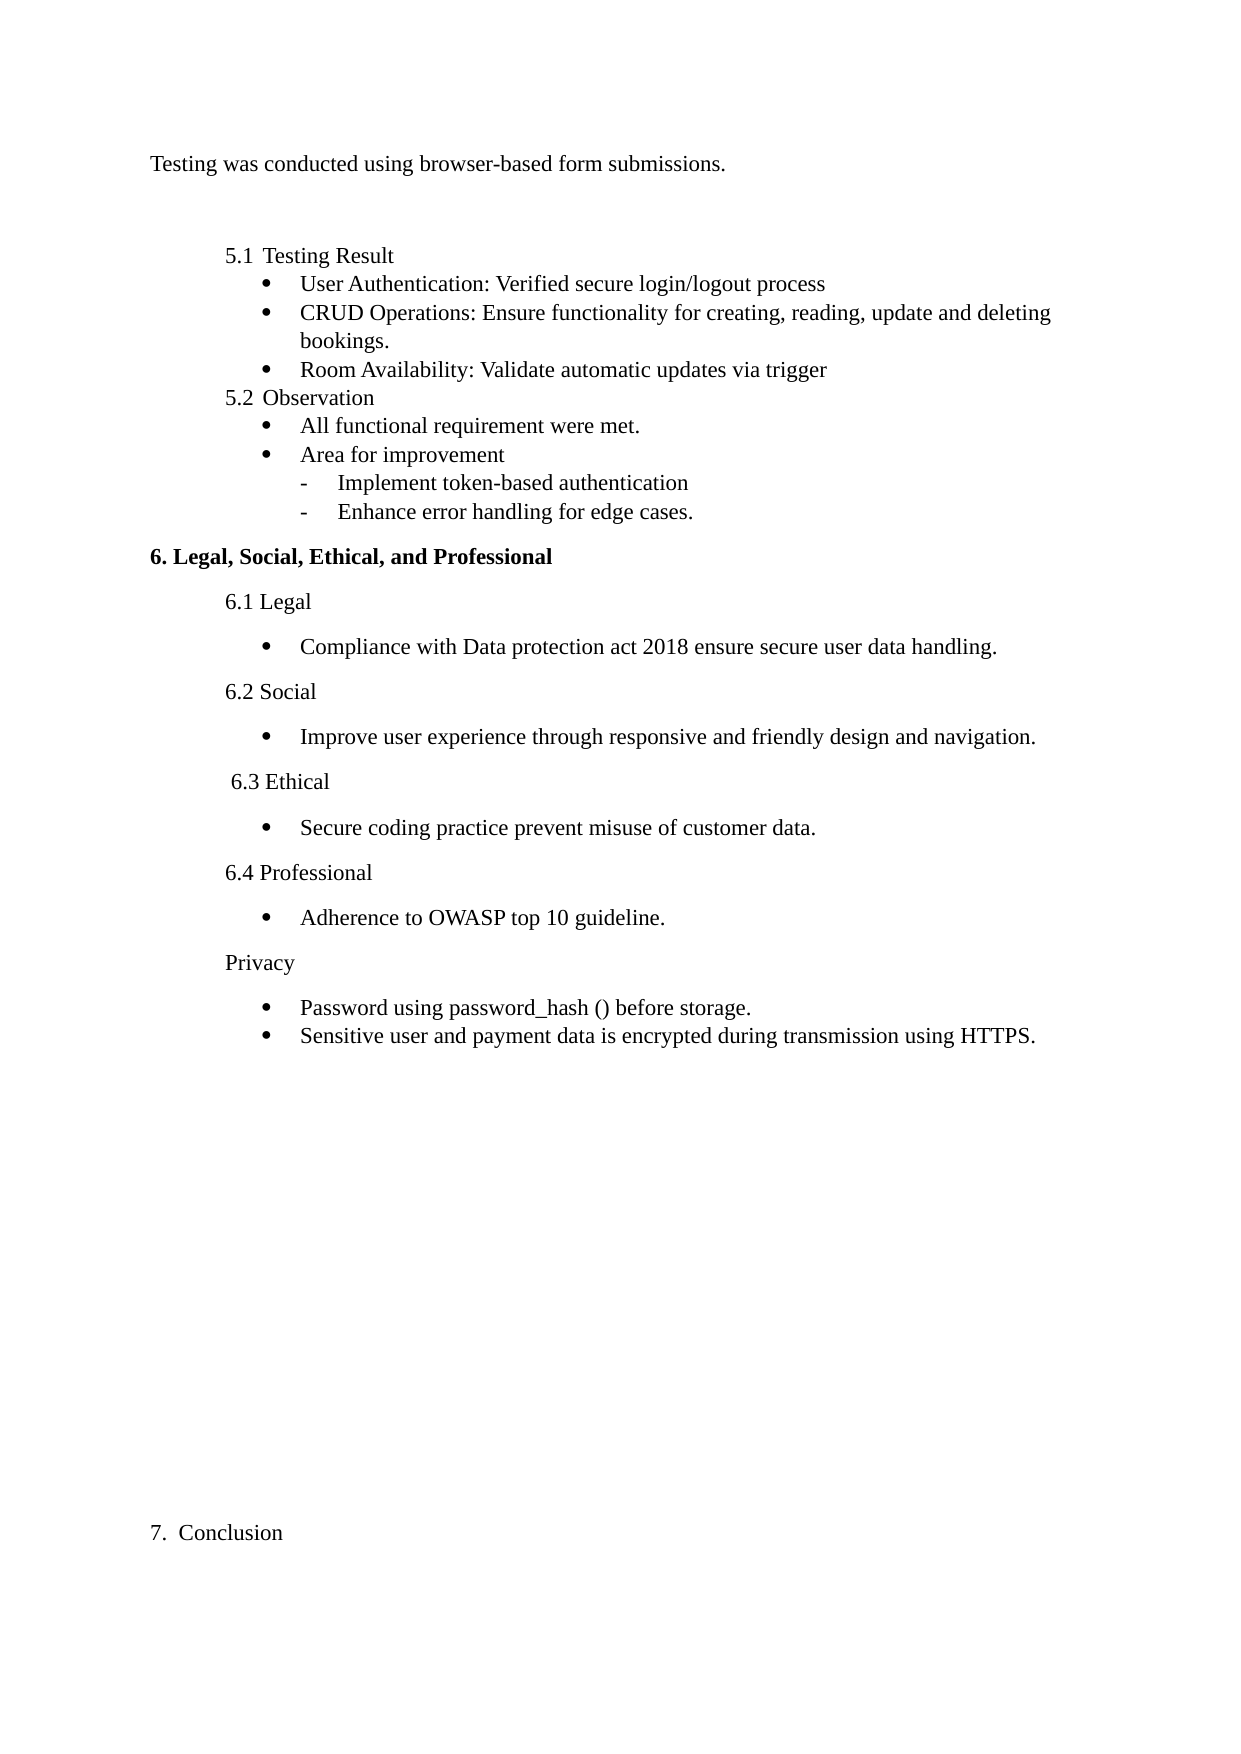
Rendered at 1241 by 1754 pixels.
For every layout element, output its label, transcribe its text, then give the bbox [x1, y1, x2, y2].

list Password using password_hash () before storage. [262, 994, 1090, 1020]
list CRUD Operations: Ensure functionality for creating, reading, update and deleting bookings. [262, 299, 1090, 353]
list Sensitive user and payment data is encrypted during transmission using HTTPS. [262, 1022, 1090, 1049]
list Area for improvement [262, 441, 1090, 467]
text Privacy [225, 949, 1090, 975]
list Compliance with Data protection act 2018 ensure secure user data handling. [262, 633, 1090, 659]
list All functional requirement were met. [262, 412, 1090, 439]
text 6.1 Legal [150, 588, 1090, 614]
text 6. Legal, Social, Ethical, and Professional [150, 543, 1090, 569]
list Enhance error handling for edge cases. [300, 498, 1090, 524]
text Testing was conducted using browser-based form submissions. [150, 150, 1090, 176]
list Implement token-based authentication [300, 469, 1090, 496]
list User Authentication: Verified secure login/logout process [262, 270, 1090, 297]
list Room Availability: Validate automatic updates via trigger [262, 356, 1090, 382]
list Observation [225, 384, 1090, 410]
list Testing Result [225, 242, 1090, 268]
list Secure coding practice prevent misuse of customer data. [262, 813, 1090, 840]
list Adherence to OWASP top 10 guideline. [262, 904, 1090, 930]
list Improve user experience through responsive and friendly design and navigation. [262, 723, 1090, 750]
text 6.4 Professional [225, 859, 1090, 885]
text 6.3 Ethical [225, 768, 1090, 795]
text 6.2 Social [225, 678, 1090, 704]
text 7. Conclusion [150, 1518, 1090, 1545]
